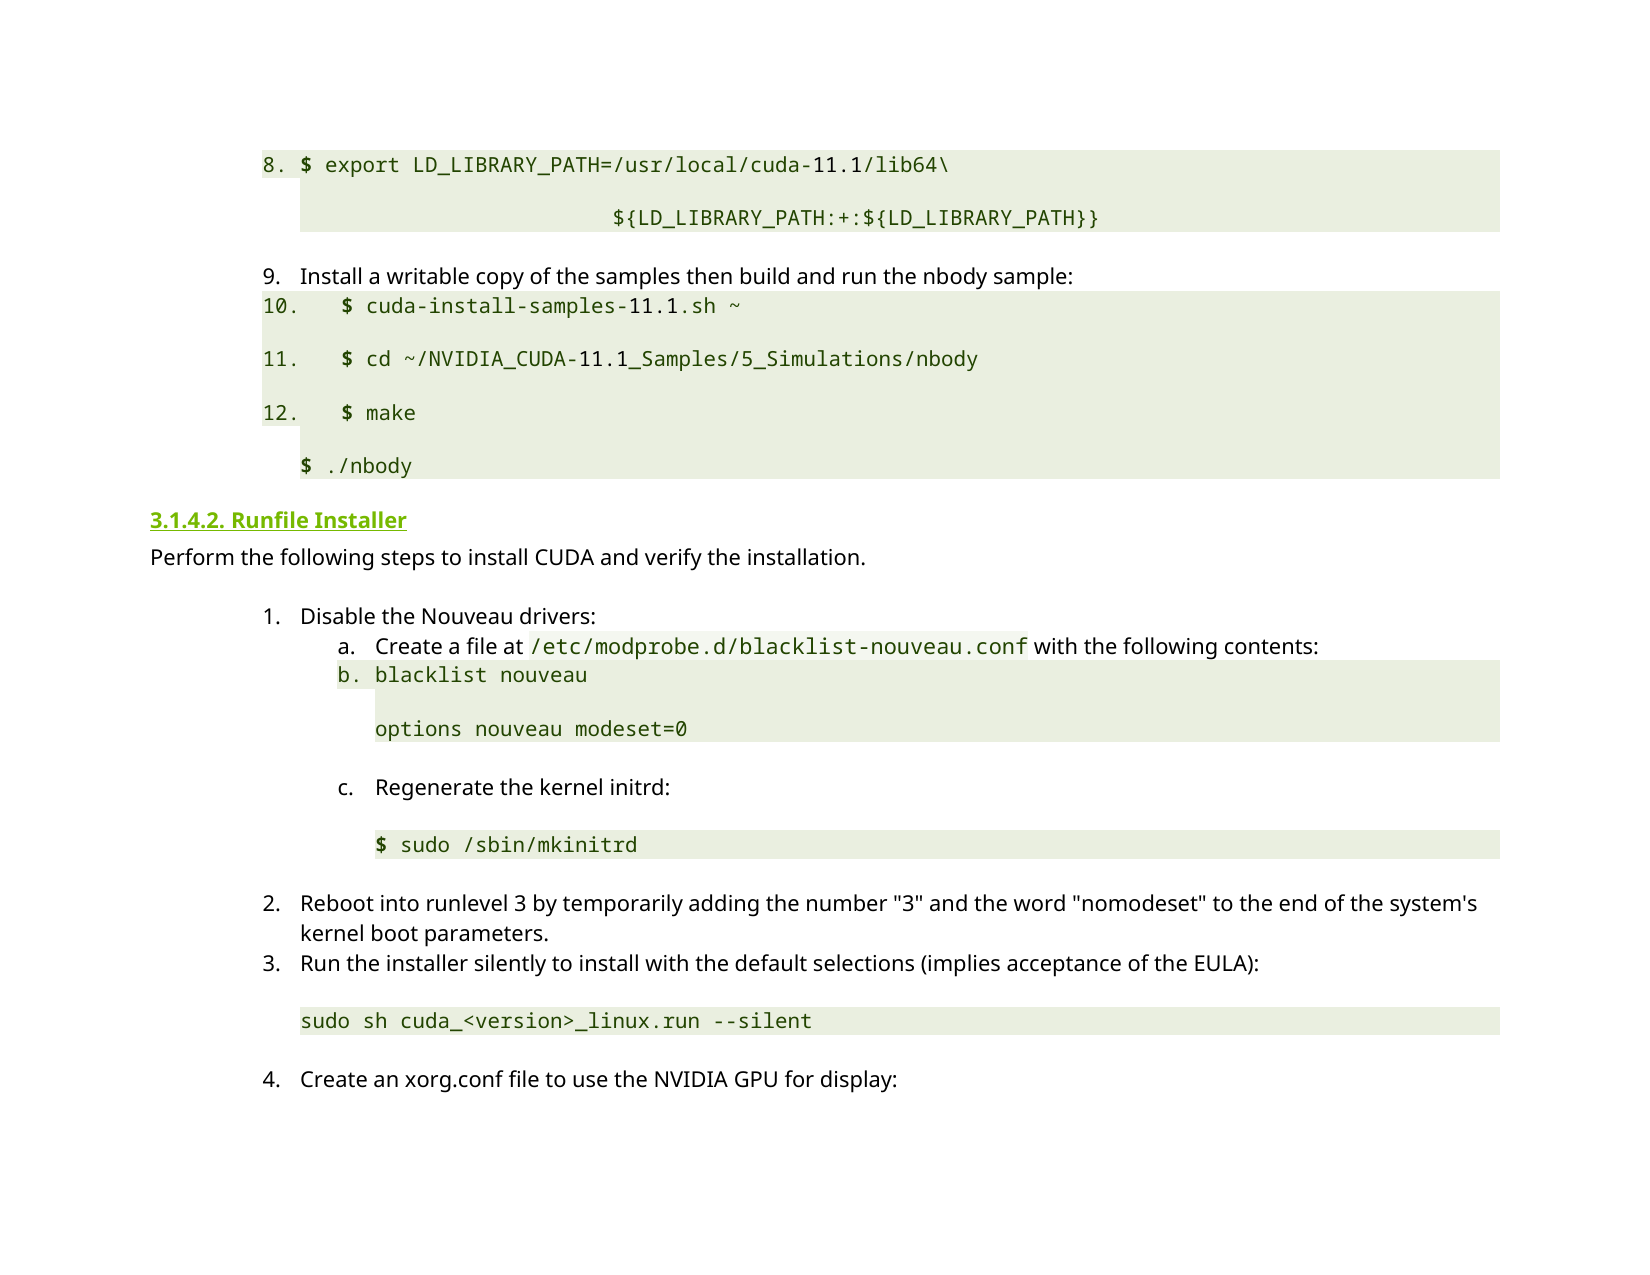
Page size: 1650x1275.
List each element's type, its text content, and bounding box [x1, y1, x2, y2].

list $ make [262, 398, 1500, 426]
text $ ./nbody [300, 451, 1500, 479]
text $ sudo /sbin/mkinitrd [375, 830, 1500, 859]
list Create a file at /etc/modprobe.d/blacklist-nouveau.conf with the following contents: [337, 631, 529, 660]
text Perform the following steps to install CUDA and verify the installation. [150, 542, 1500, 572]
list Disable the Nouveau drivers: [262, 601, 1500, 631]
list $ cuda-install-samples-11.1.sh ~ [262, 291, 1500, 319]
text 3.1.4.2. Runfile Installer [150, 504, 1500, 534]
list Regenerate the kernel initrd: [337, 771, 1500, 801]
list Create an xorg.conf file to use the NVIDIA GPU for display: [262, 1064, 1500, 1094]
list Create a file at /etc/modprobe.d/blacklist-nouveau.conf with the following contents: [1028, 631, 1500, 660]
list Run the installer silently to install with the default selections (implies acceptance of the EULA): [262, 948, 1500, 977]
text sudo sh cuda_<version>_linux.run --silent [300, 1007, 1500, 1035]
list $ export LD_LIBRARY_PATH=/usr/local/cuda-11.1/lib64\ [262, 150, 1500, 178]
list $ cd ~/NVIDIA_CUDA-11.1_Samples/5_Simulations/nbody [262, 344, 1500, 373]
list Install a writable copy of the samples then build and run the nbody sample: [262, 261, 1500, 291]
text options nouveau modeset=0 [375, 714, 1500, 742]
text ${LD_LIBRARY_PATH:+:${LD_LIBRARY_PATH}} [300, 203, 1500, 232]
list Reboot into runlevel 3 by temporarily adding the number "3" and the word "nomodeset" to the end of the system's kernel boot parameters. [262, 888, 1500, 948]
list blacklist nouveau [337, 660, 1500, 689]
